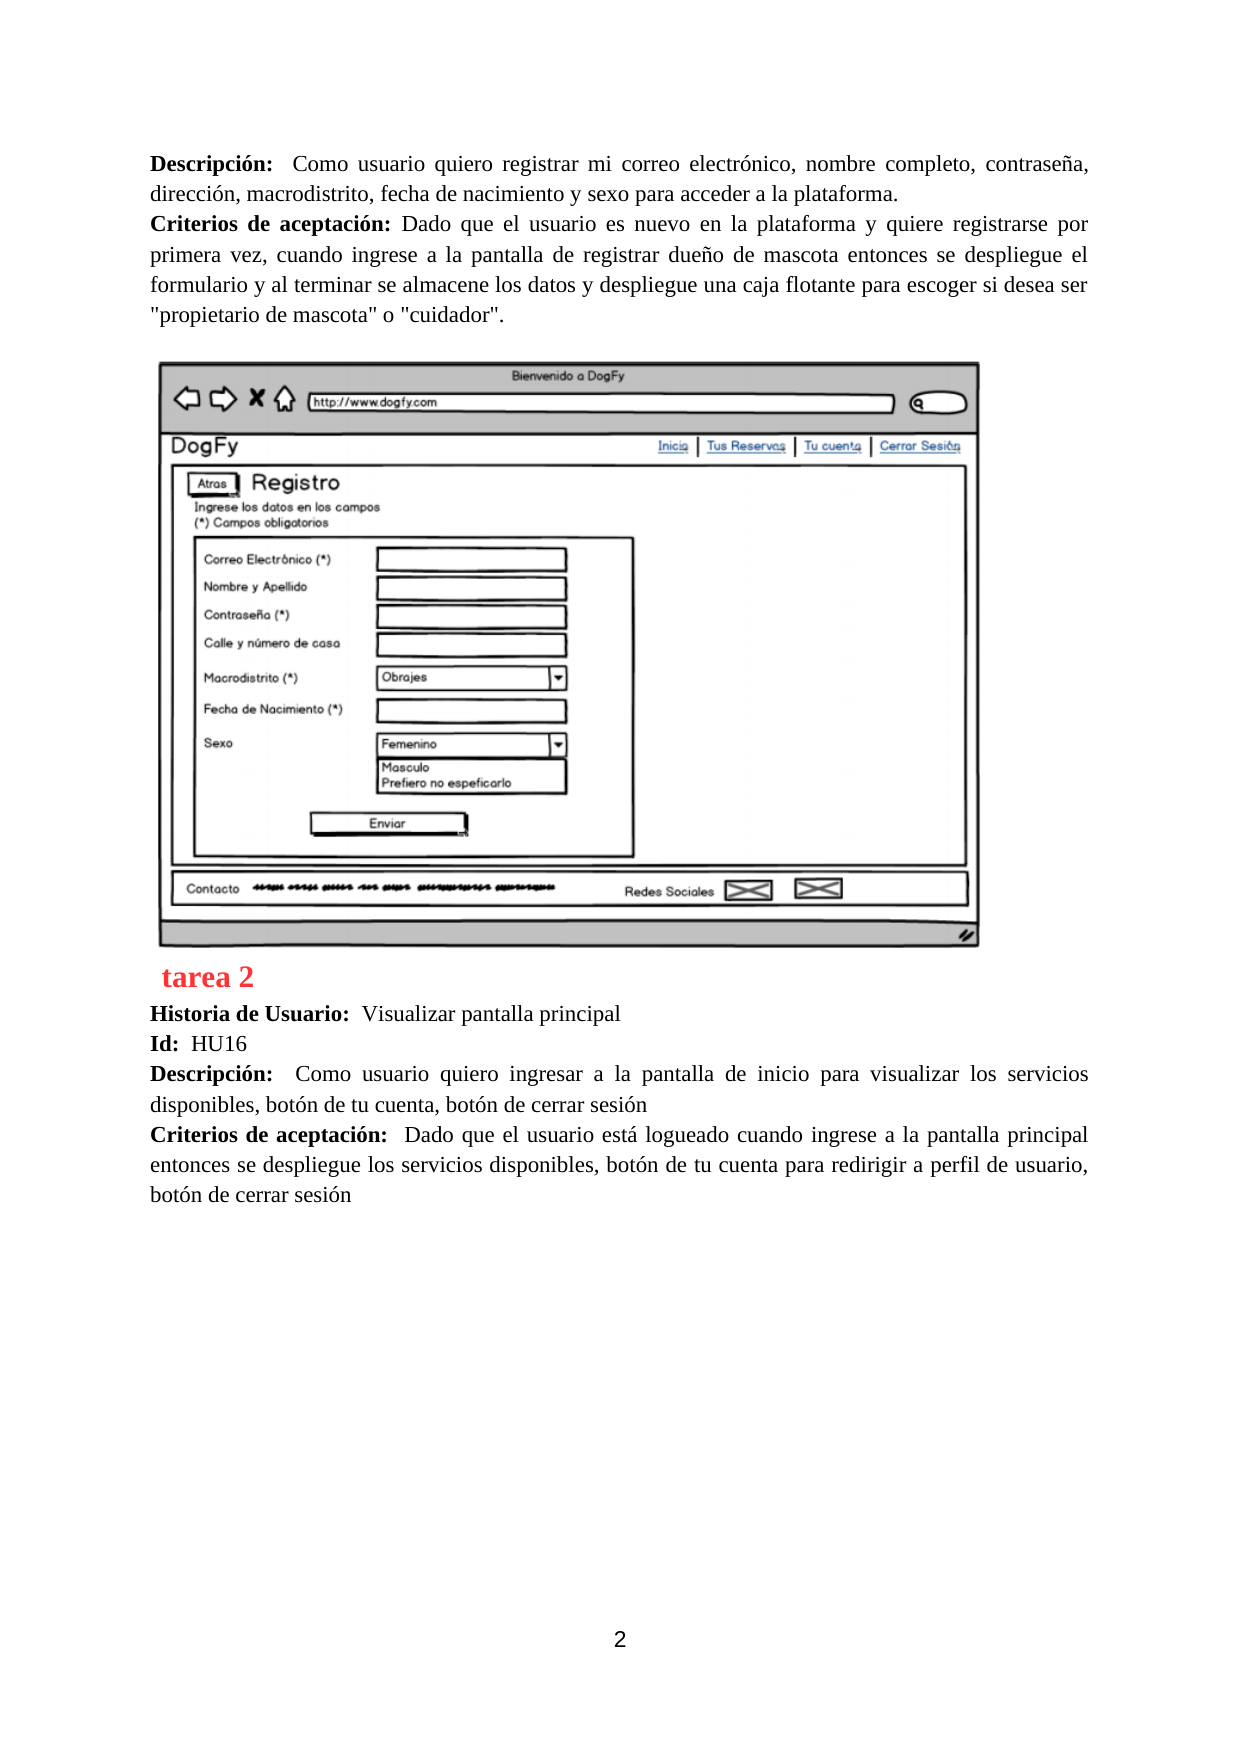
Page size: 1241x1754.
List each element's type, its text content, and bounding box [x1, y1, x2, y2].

text Descripción: Como usuario quiero ingresar a la pantalla de inicio para visualizar los servicios disponibles, botón de tu cuenta, botón de cerrar sesión [150, 1060, 1090, 1117]
text Id: HU16 [150, 1030, 1090, 1057]
picture [150, 357, 986, 955]
text Criterios de aceptación: Dado que el usuario está logueado cuando ingrese a la pantalla principal entonces se despliegue los servicios disponibles, botón de tu cuenta para redirigir a perfil de usuario, botón de cerrar sesión [150, 1121, 1090, 1208]
text Criterios de aceptación: Dado que el usuario es nuevo en la plataforma y quiere registrarse por primera vez, cuando ingrese a la pantalla de registrar dueño de mascota entonces se despliegue el formulario y al terminar se almacene los datos y despliegue una caja flotante para escoger si desea ser "propietario de mascota" o "cuidador". [150, 210, 1090, 327]
text Descripción: Como usuario quiero registrar mi correo electrónico, nombre completo, contraseña, dirección, macrodistrito, fecha de nacimiento y sexo para acceder a la plataforma. [150, 150, 1090, 207]
text Historia de Usuario: Visualizar pantalla principal [150, 1000, 1090, 1026]
text tarea 2 [150, 959, 1090, 995]
